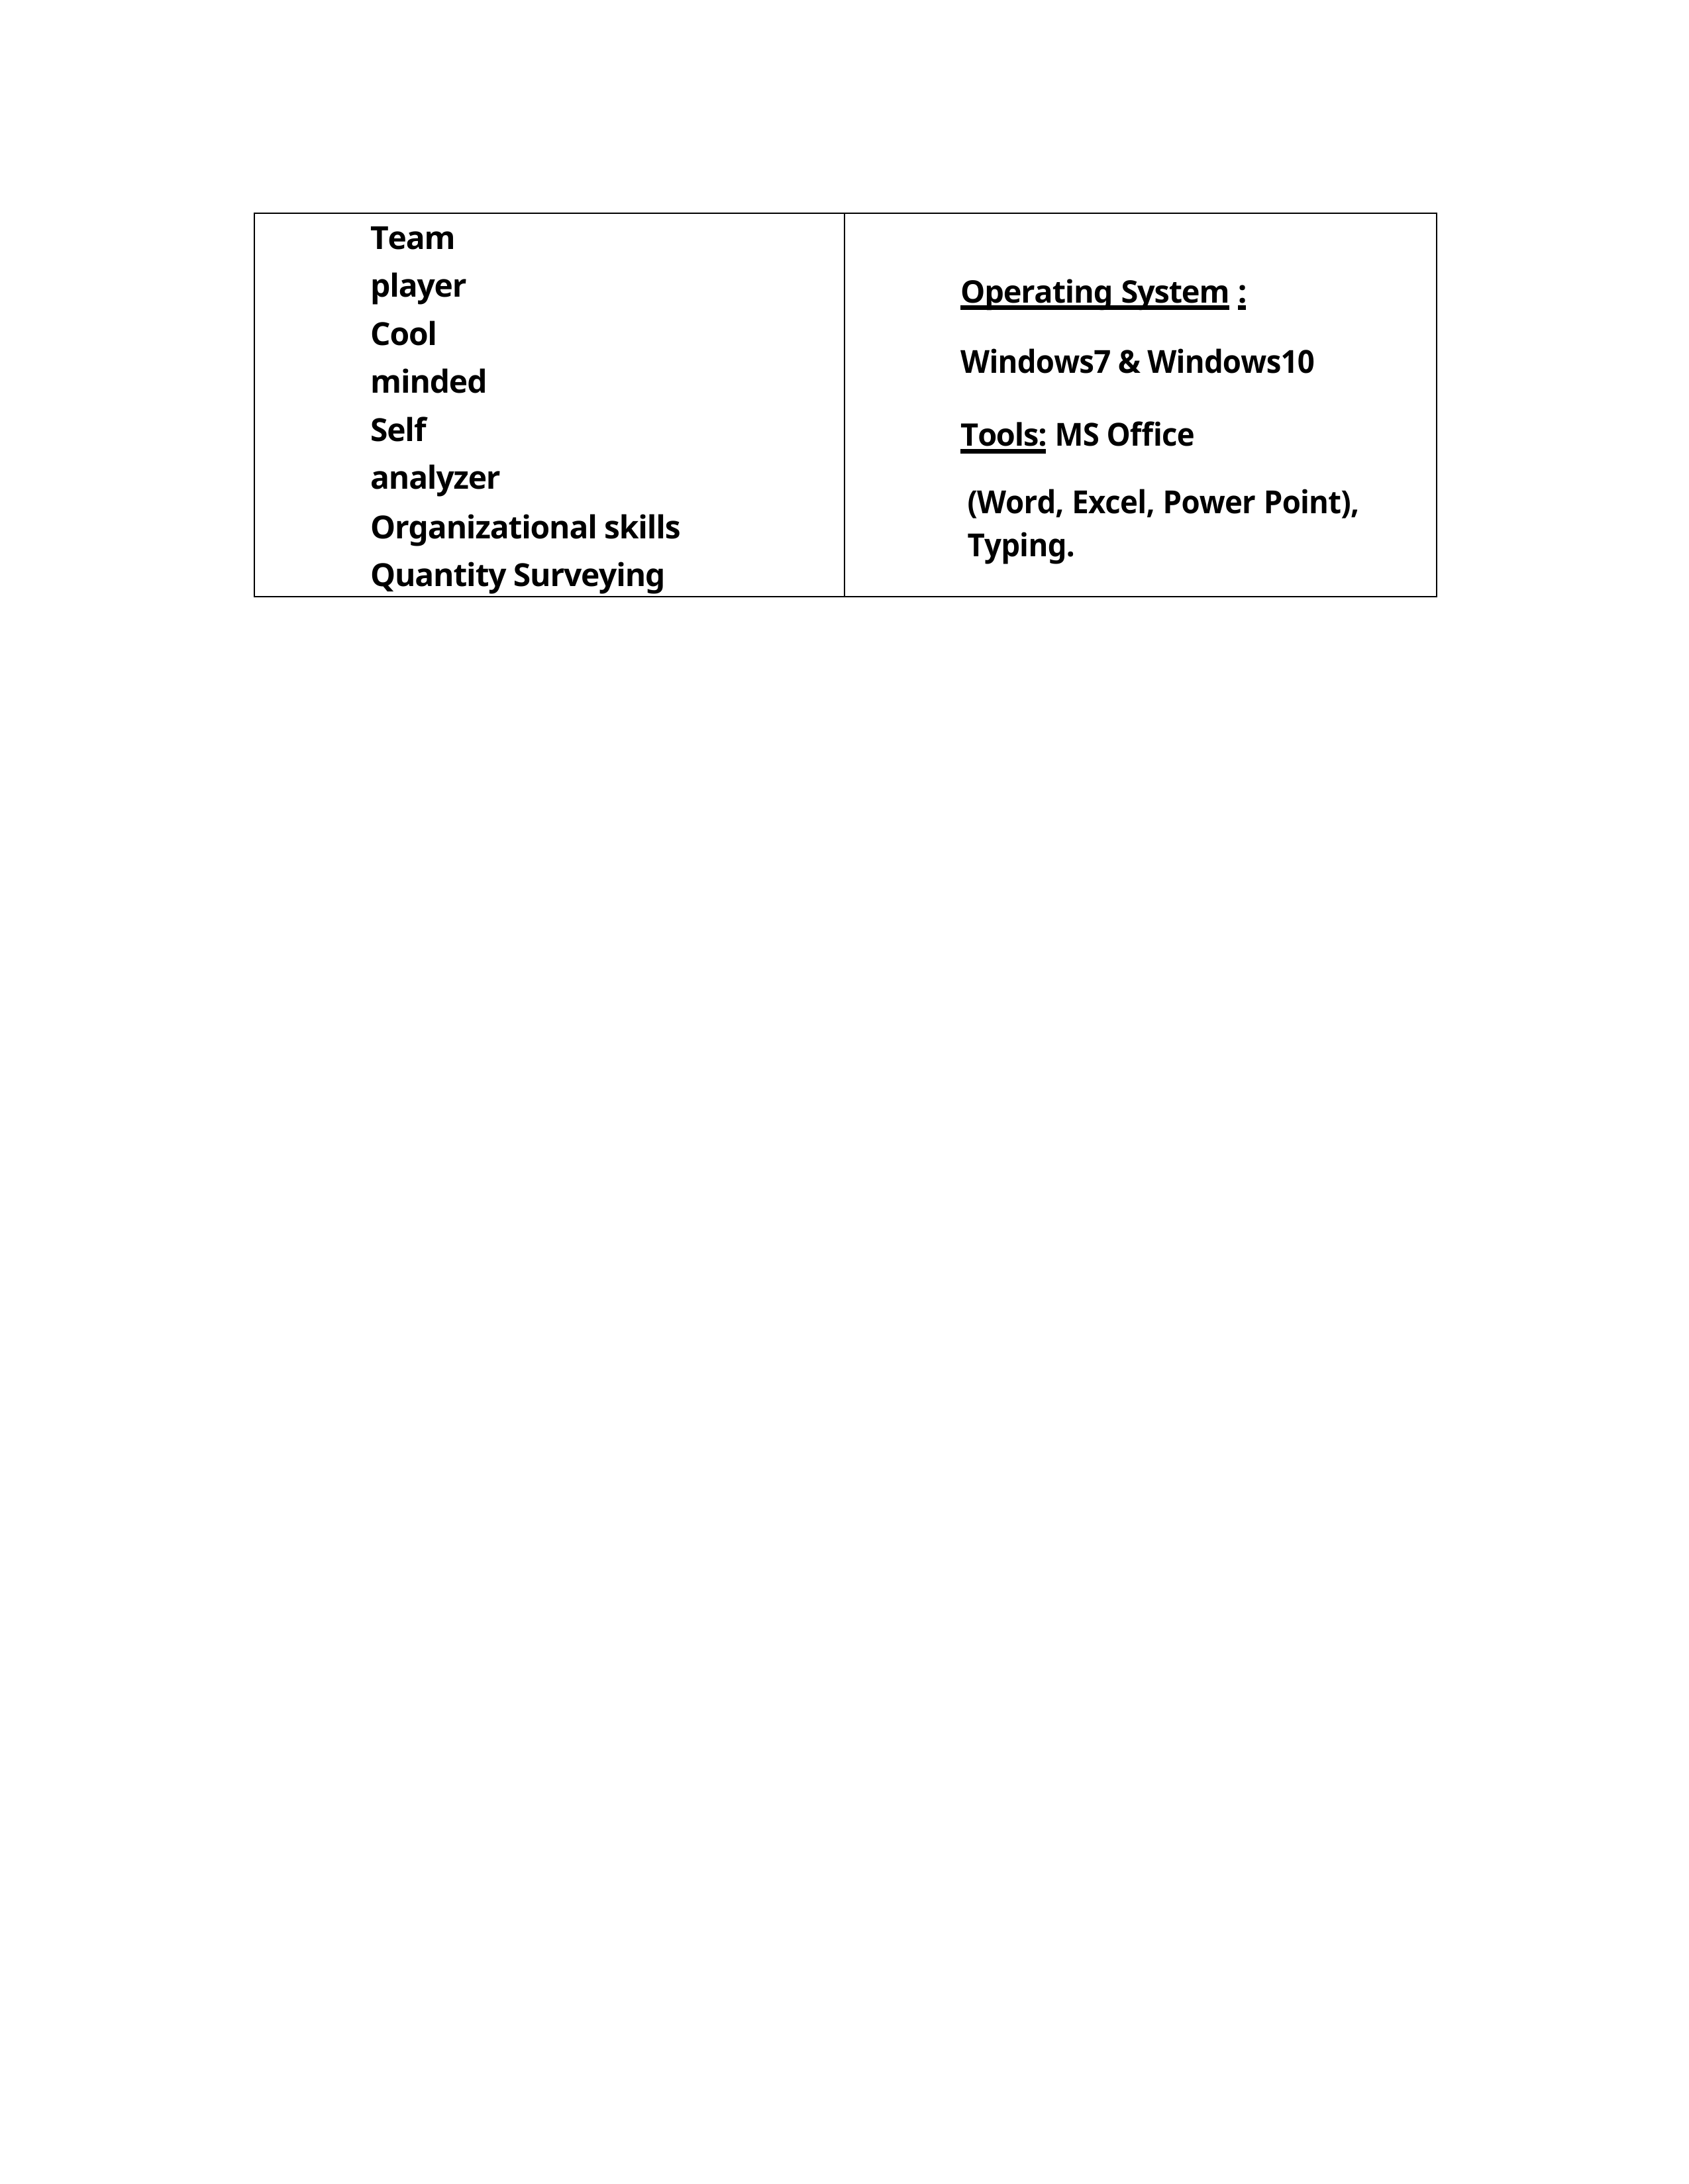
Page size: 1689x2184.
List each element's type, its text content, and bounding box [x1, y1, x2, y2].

table_cell Team player Cool minded Self analyzer Organizational skills Quantity Surveying [255, 214, 844, 596]
table_cell Operating System : Windows7 & Windows10 Tools: MS Office (Word, Excel, Power Point), Typing. [845, 214, 1436, 596]
